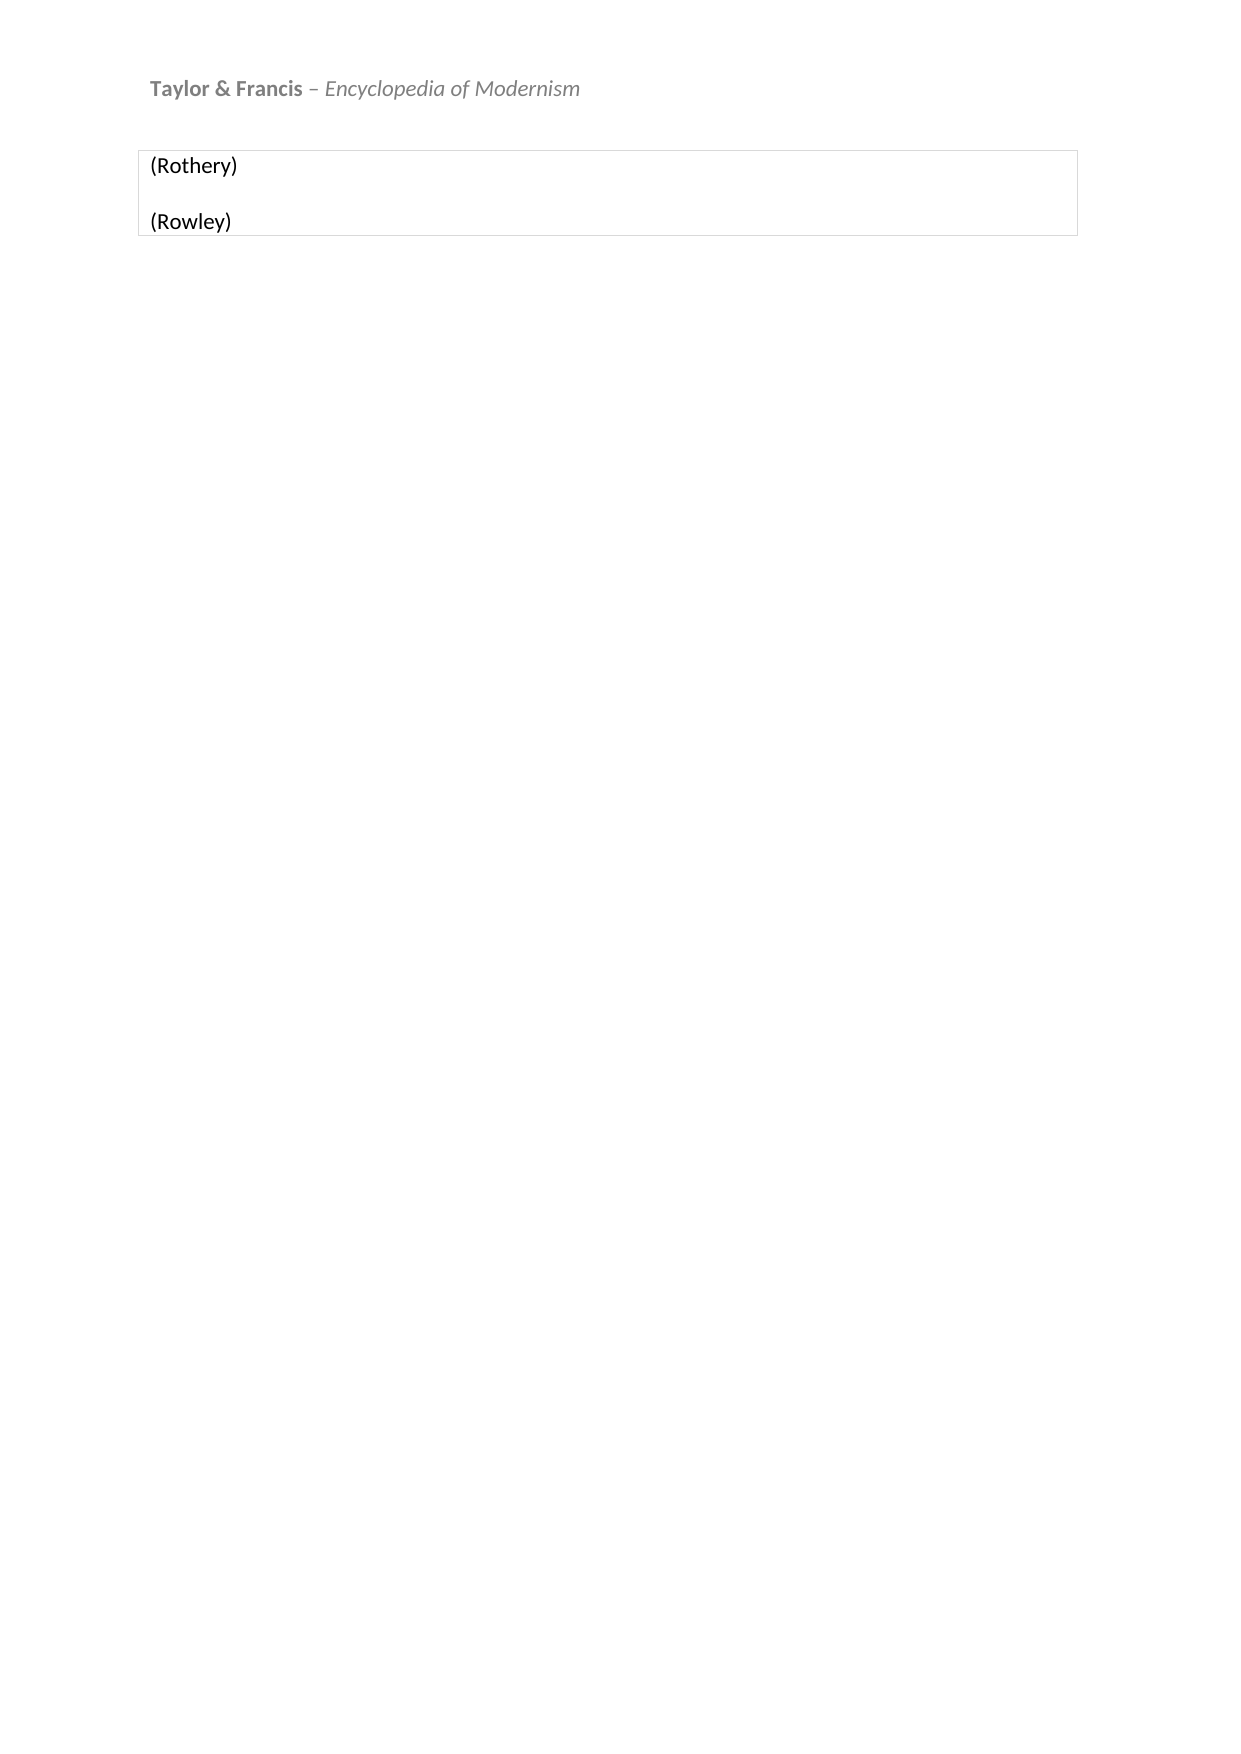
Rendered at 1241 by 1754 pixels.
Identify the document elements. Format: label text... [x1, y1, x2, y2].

table_cell Further reading: [139, 151, 1077, 235]
